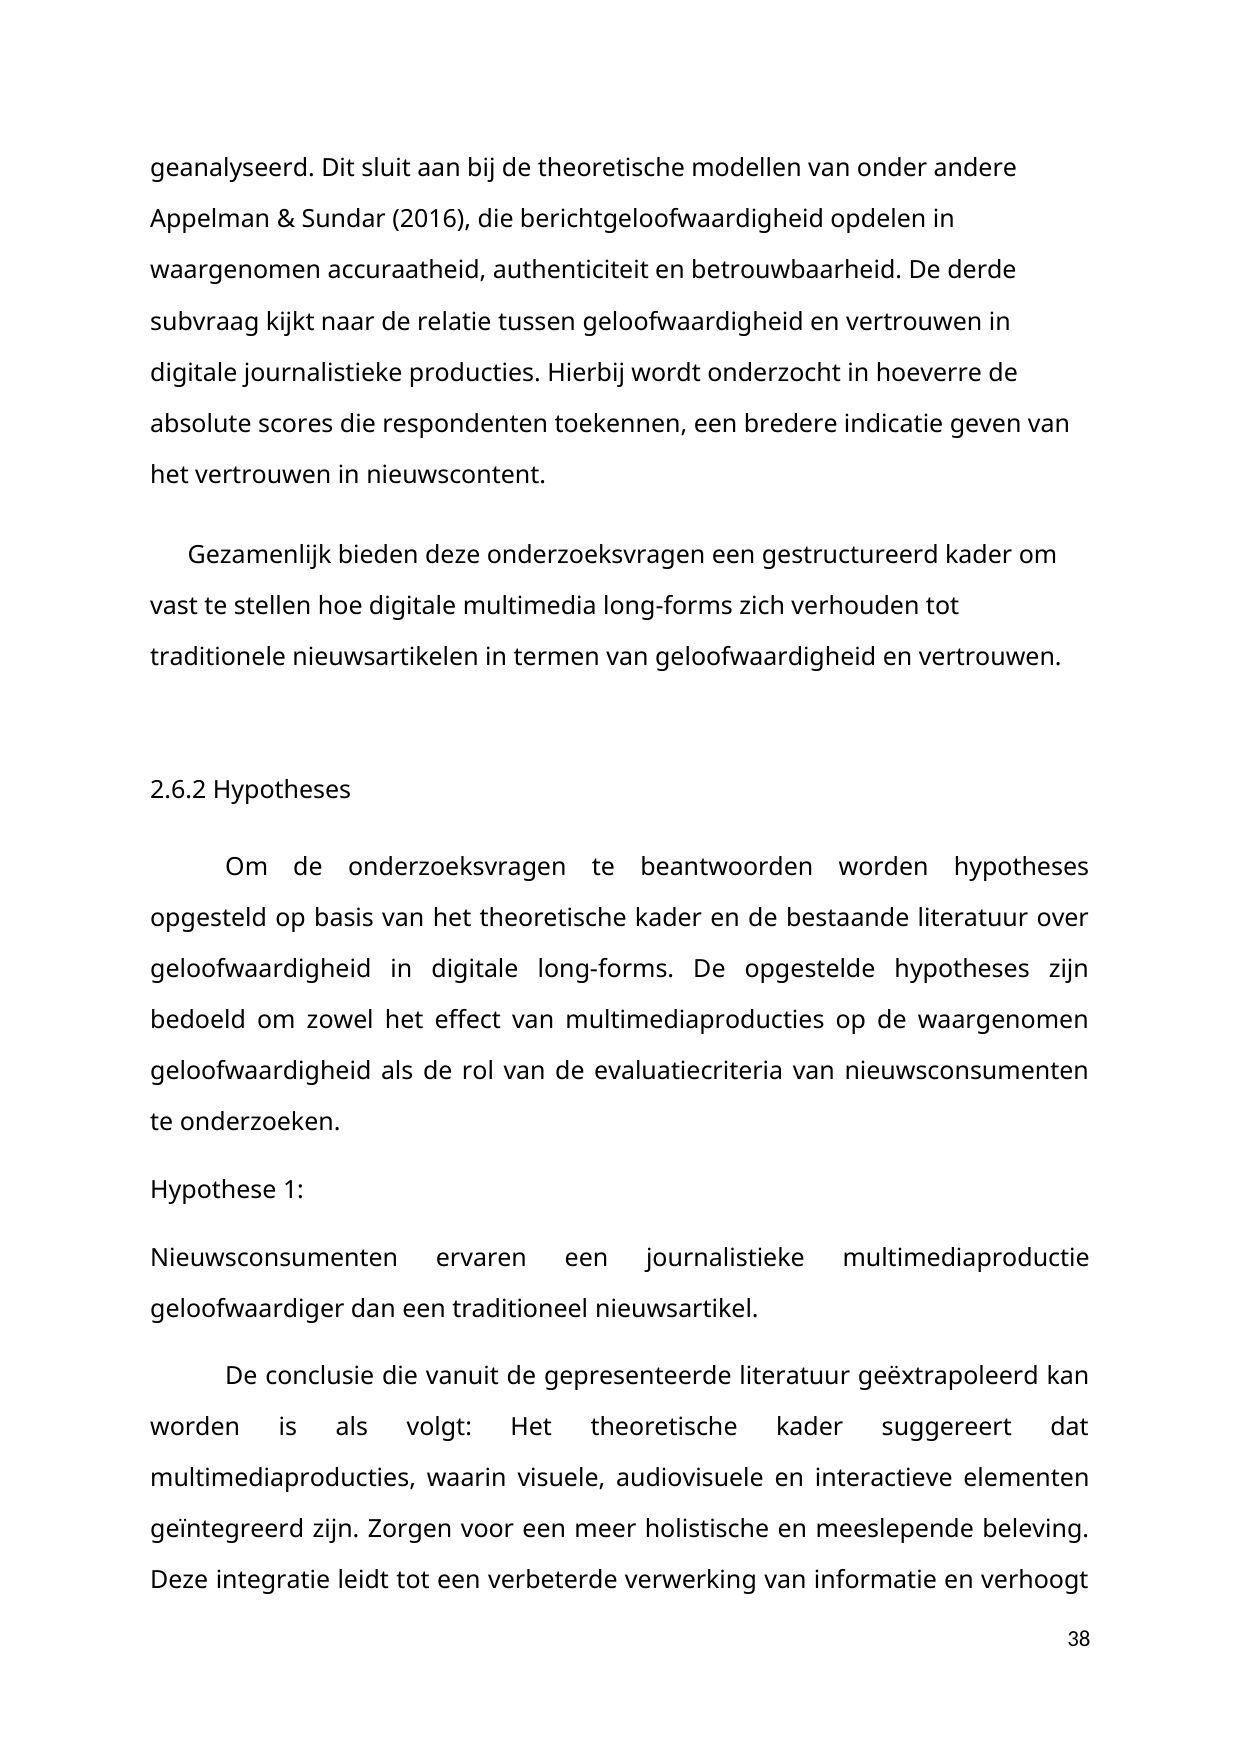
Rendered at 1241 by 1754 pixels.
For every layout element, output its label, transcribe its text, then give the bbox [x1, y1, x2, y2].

text Nieuwsconsumenten ervaren een journalistieke multimediaproductie geloofwaardiger dan een traditioneel nieuwsartikel. [150, 1239, 1090, 1324]
subtitle 2.6.2 Hypotheses [150, 772, 1090, 806]
text Om de onderzoeksvragen te beantwoorden worden hypotheses opgesteld op basis van het theoretische kader en de bestaande literatuur over geloofwaardigheid in digitale long-forms. De opgestelde hypotheses zijn bedoeld om zowel het effect van multimediaproducties op de waargenomen geloofwaardigheid als de rol van de evaluatiecriteria van nieuwsconsumenten te onderzoeken. [150, 849, 1090, 1138]
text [150, 150, 1090, 490]
text Hypothese 1: [150, 1172, 1090, 1206]
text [150, 1358, 1090, 1596]
text Gezamenlijk bieden deze onderzoeksvragen een gestructureerd kader om vast te stellen hoe digitale multimedia long-forms zich verhouden tot traditionele nieuwsartikelen in termen van geloofwaardigheid en vertrouwen. [150, 536, 1090, 673]
